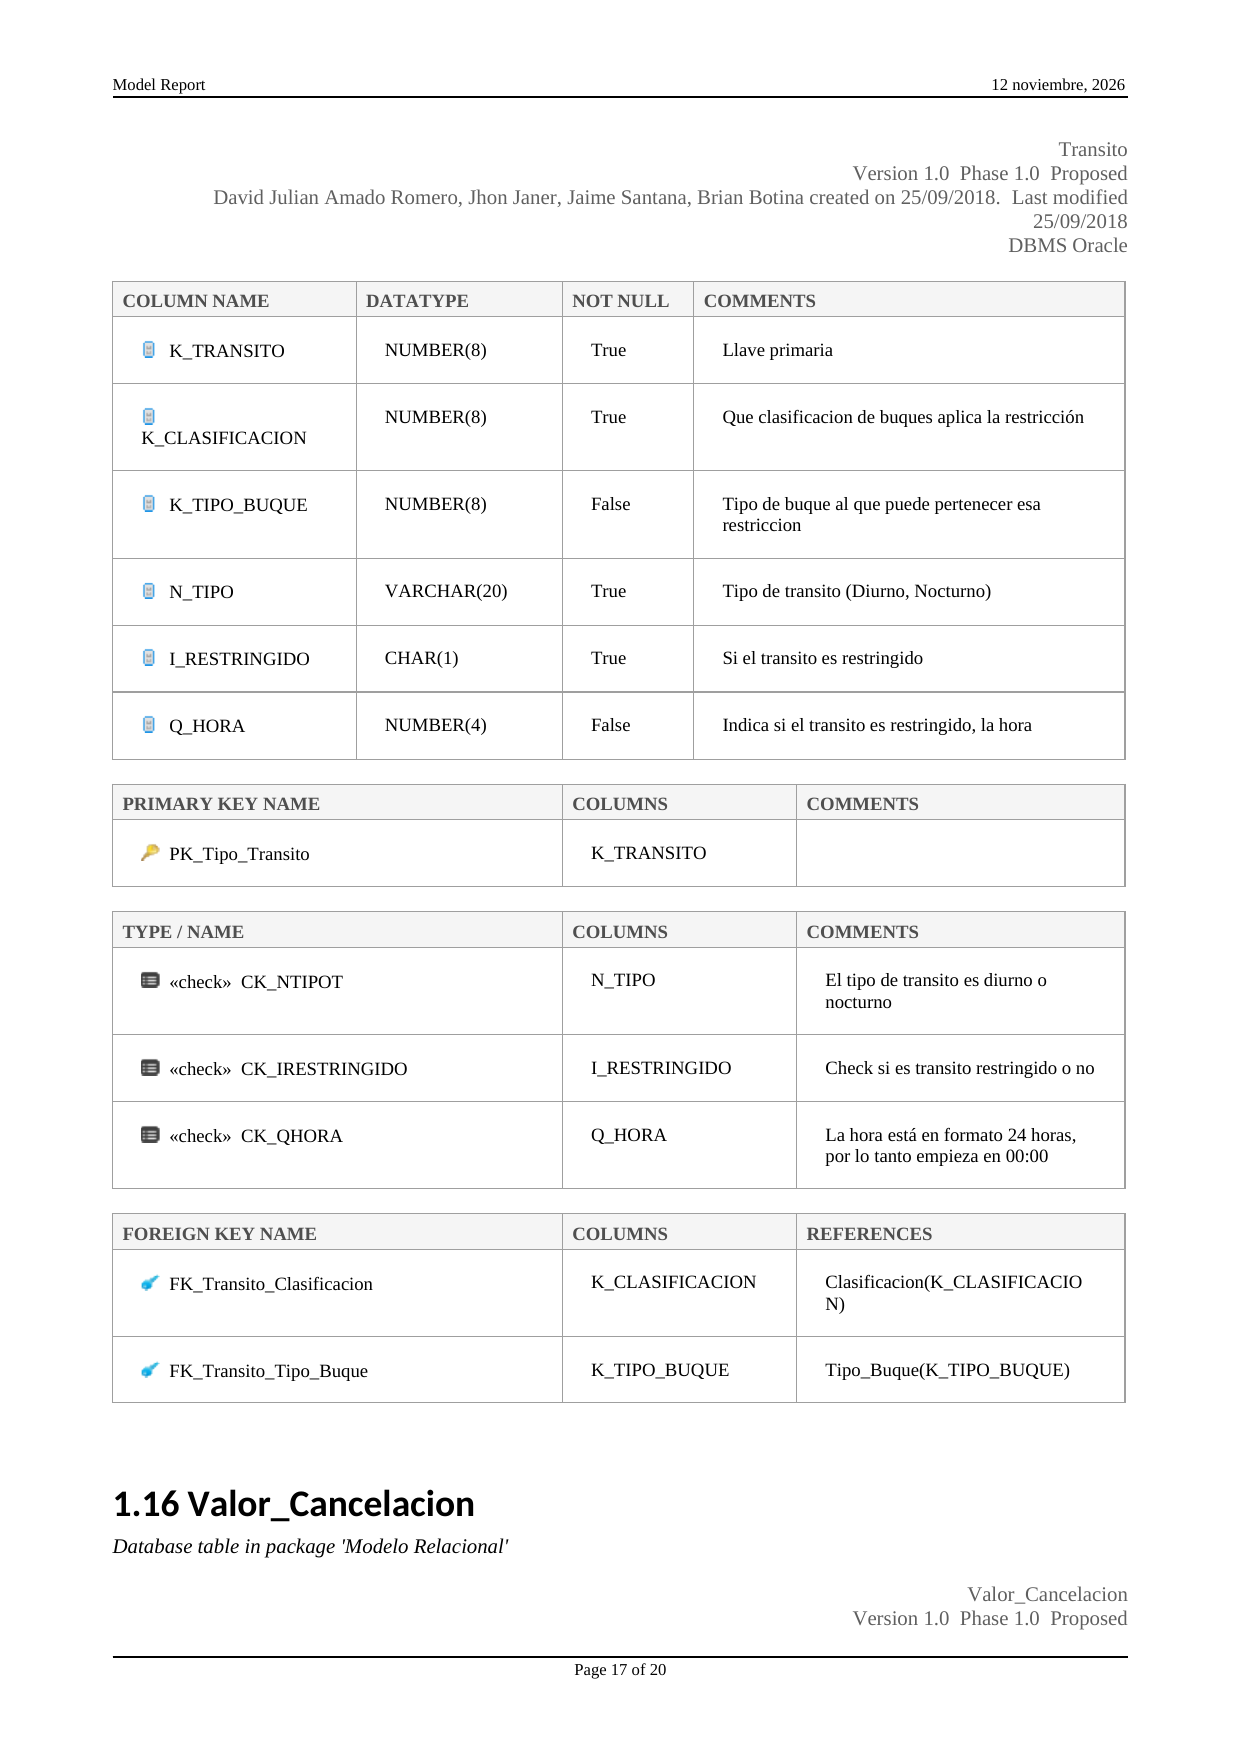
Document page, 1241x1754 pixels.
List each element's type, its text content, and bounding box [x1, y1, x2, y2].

table_cell CHAR(1) [357, 626, 562, 691]
table_cell Indica si el transito es restringido, la hora [694, 693, 1124, 758]
table_cell K_TIPO_BUQUE [113, 471, 356, 557]
picture [141, 1358, 160, 1378]
subtitle Valor_Cancelacion [112, 1479, 1128, 1525]
table_cell Q_HORA [563, 1102, 796, 1188]
picture [141, 1056, 160, 1076]
text David Julian Amado Romero, Jhon Janer, Jaime Santana, Brian Botina created on 25/09/2018. Last modified 25/09/2018 [112, 185, 1128, 233]
picture [141, 1123, 160, 1143]
picture [141, 1271, 160, 1291]
table_cell «check» CK_IRESTRINGIDO [113, 1035, 562, 1101]
table_header COLUMNS [563, 785, 796, 819]
table_cell Tipo de transito (Diurno, Nocturno) [694, 559, 1124, 624]
text Valor_Cancelacion [112, 1582, 1128, 1606]
table_cell False [563, 693, 693, 758]
picture [141, 647, 160, 666]
table_cell True [563, 559, 693, 624]
table_cell K_TIPO_BUQUE [563, 1337, 796, 1402]
table_cell NUMBER(4) [357, 693, 562, 758]
table_cell True [563, 626, 693, 691]
table_cell True [563, 384, 693, 470]
table_header NOT NULL [563, 282, 693, 316]
table_cell Tipo de buque al que puede pertenecer esa restriccion [694, 471, 1124, 557]
picture [141, 969, 160, 988]
table_header COLUMNS [563, 1214, 796, 1249]
picture [141, 338, 160, 358]
picture [141, 492, 160, 512]
table_cell False [563, 471, 693, 557]
table_cell Q_HORA [113, 693, 356, 758]
table_header TYPE / NAME [113, 912, 562, 947]
table_cell «check» CK_NTIPOT [113, 948, 562, 1034]
table_cell NUMBER(8) [357, 471, 562, 557]
table_cell N_TIPO [563, 948, 796, 1034]
table_cell FK_Transito_Clasificacion [113, 1250, 562, 1336]
table_header PRIMARY KEY NAME [113, 785, 562, 819]
table_cell NUMBER(8) [357, 384, 562, 470]
text Version 1.0 Phase 1.0 Proposed [112, 161, 1128, 185]
picture [141, 841, 160, 861]
picture [141, 714, 160, 733]
table_cell Clasificacion(K_CLASIFICACION) [797, 1250, 1124, 1336]
table_cell True [563, 317, 693, 383]
table_cell Check si es transito restringido o no [797, 1035, 1124, 1101]
picture [141, 580, 160, 599]
table_cell Llave primaria [694, 317, 1124, 383]
table_header COMMENTS [797, 912, 1124, 947]
picture [141, 405, 160, 425]
table_cell K_CLASIFICACION [113, 384, 356, 470]
text DBMS Oracle [112, 233, 1128, 257]
table_cell [797, 820, 1124, 886]
table_cell NUMBER(8) [357, 317, 562, 383]
table_cell «check» CK_QHORA [113, 1102, 562, 1188]
table_cell N_TIPO [113, 559, 356, 624]
table_cell I_RESTRINGIDO [563, 1035, 796, 1101]
text Version 1.0 Phase 1.0 Proposed [112, 1606, 1128, 1630]
table_cell K_TRANSITO [113, 317, 356, 383]
table_header DATATYPE [357, 282, 562, 316]
table_cell I_RESTRINGIDO [113, 626, 356, 691]
text Transito [112, 137, 1128, 161]
table_cell La hora está en formato 24 horas, por lo tanto empieza en 00:00 [797, 1102, 1124, 1188]
table_header REFERENCES [797, 1214, 1124, 1249]
table_cell El tipo de transito es diurno o nocturno [797, 948, 1124, 1034]
table_header COMMENTS [694, 282, 1124, 316]
table_cell Que clasificacion de buques aplica la restricción [694, 384, 1124, 470]
table_cell K_CLASIFICACION [563, 1250, 796, 1336]
table_cell K_TRANSITO [563, 820, 796, 886]
table_cell Tipo_Buque(K_TIPO_BUQUE) [797, 1337, 1124, 1402]
table_cell Si el transito es restringido [694, 626, 1124, 691]
text Database table in package 'Modelo Relacional' [112, 1534, 1128, 1558]
table_cell PK_Tipo_Transito [113, 820, 562, 886]
table_header COMMENTS [797, 785, 1124, 819]
table_header FOREIGN KEY NAME [113, 1214, 562, 1249]
table_cell FK_Transito_Tipo_Buque [113, 1337, 562, 1402]
table_header COLUMN NAME [113, 282, 356, 316]
table_header COLUMNS [563, 912, 796, 947]
table_cell VARCHAR(20) [357, 559, 562, 624]
